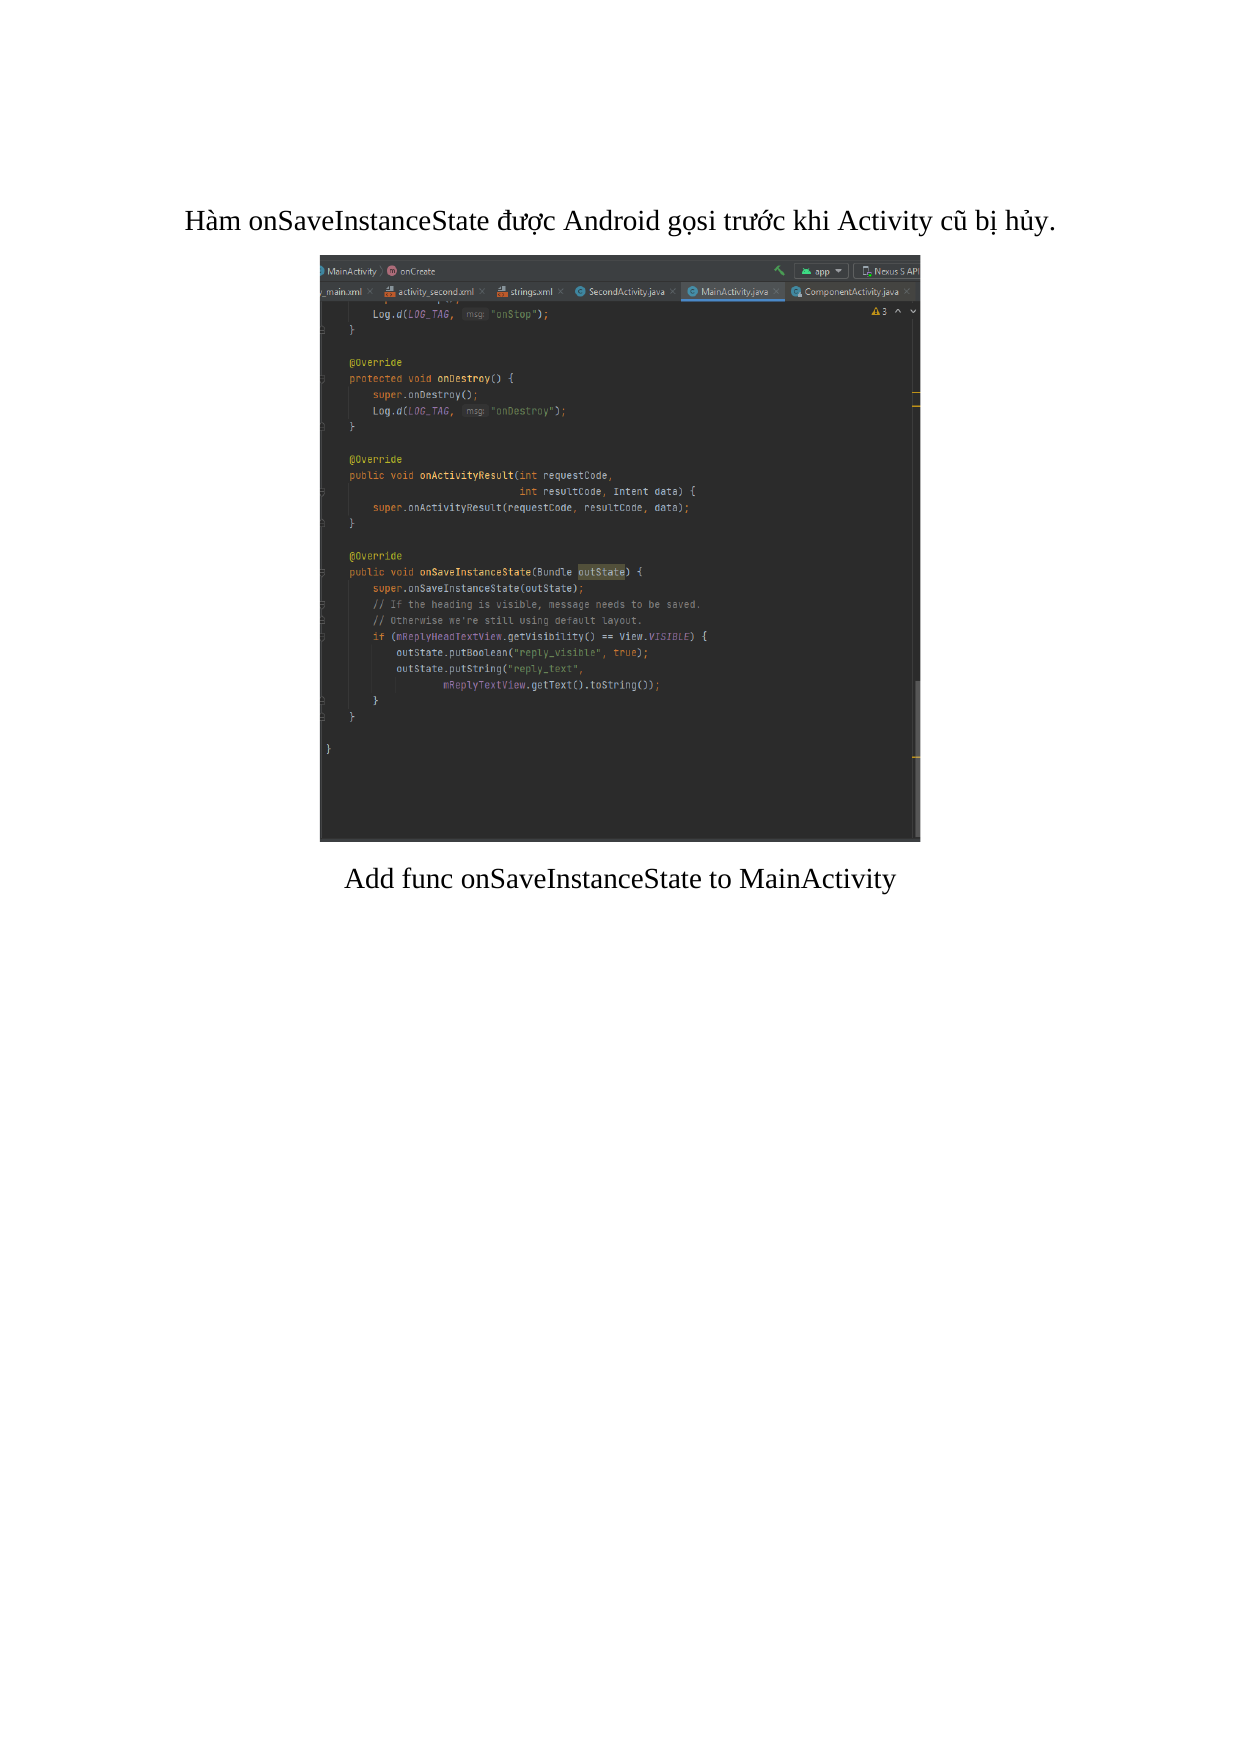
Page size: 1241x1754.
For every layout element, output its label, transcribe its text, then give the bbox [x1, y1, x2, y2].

text Add func onSaveInstanceState to MainActivity [150, 861, 1090, 894]
picture [319, 255, 921, 842]
text Hàm onSaveInstanceState được Android gọsi trước khi Activity cũ bị hủy. [150, 203, 1090, 236]
